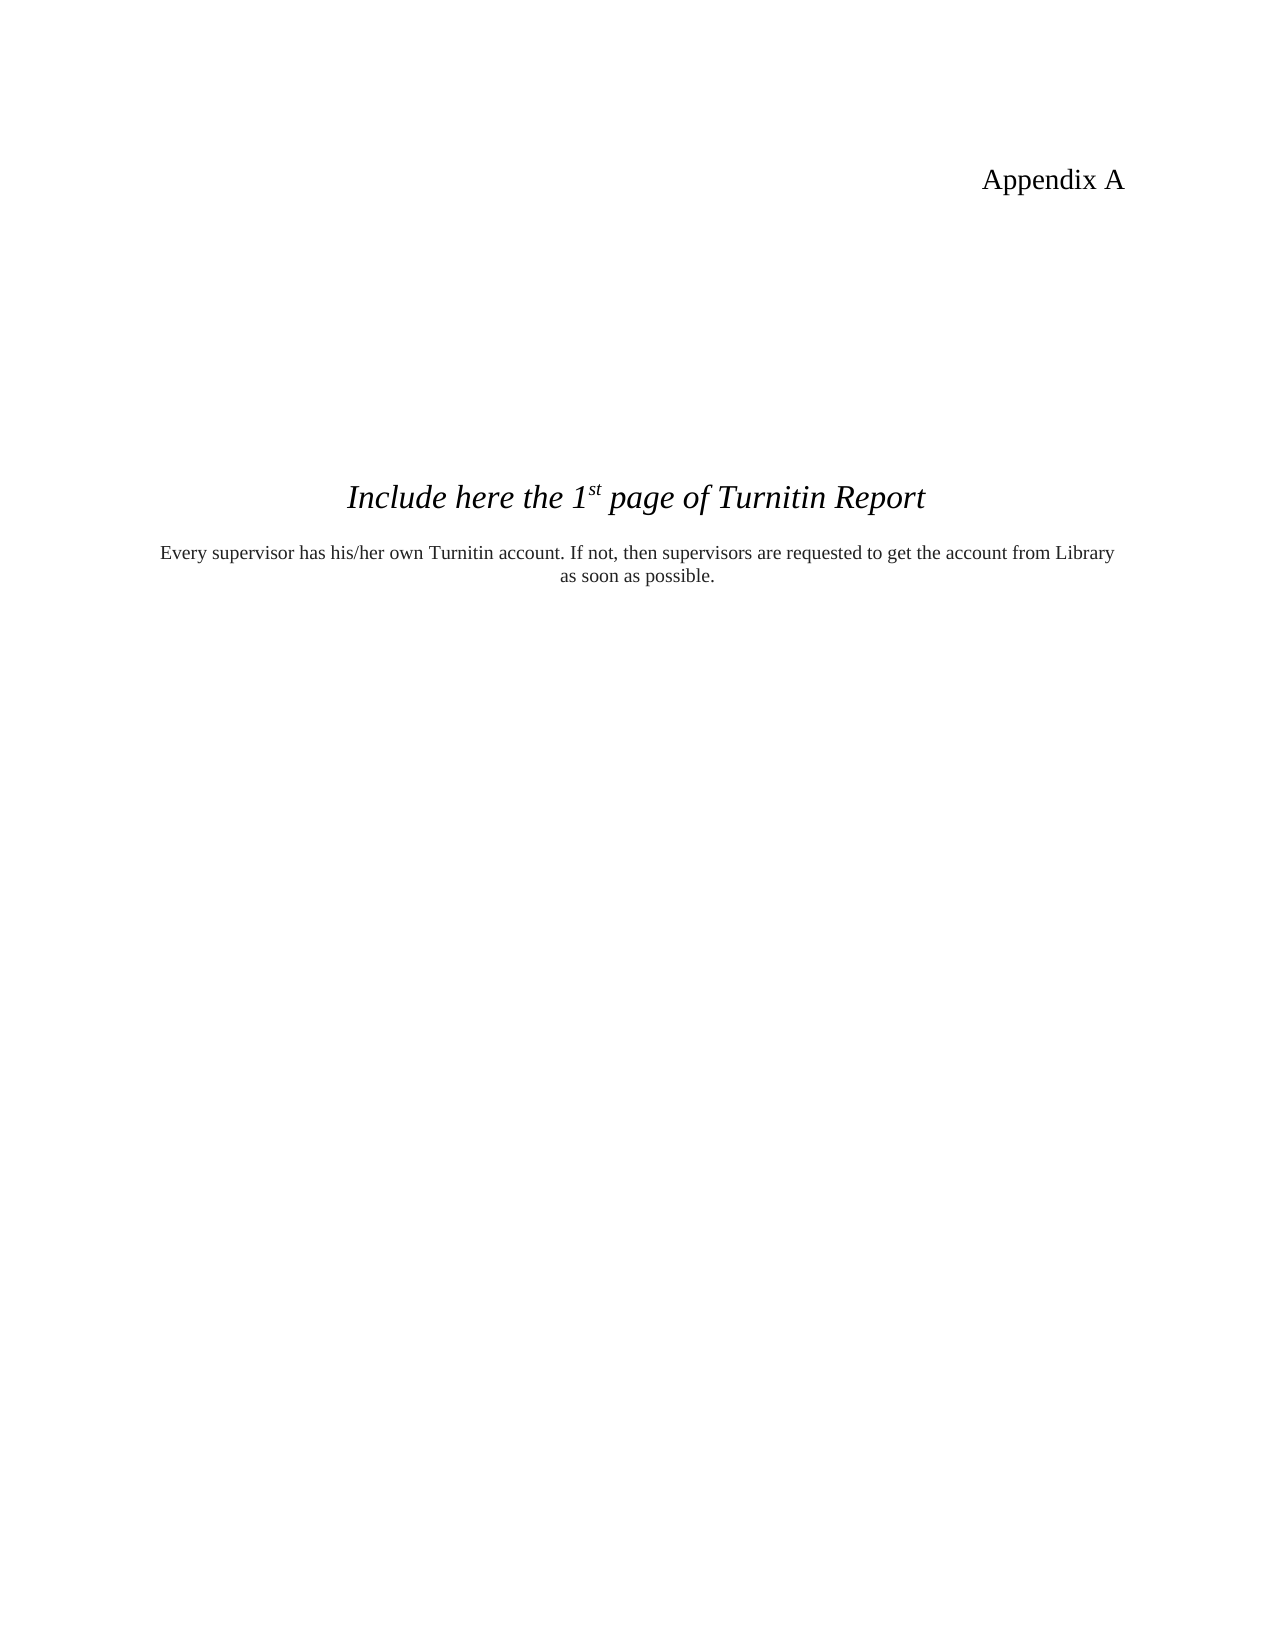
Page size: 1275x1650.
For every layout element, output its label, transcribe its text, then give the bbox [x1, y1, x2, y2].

text Include here the 1st page of Turnitin Report [150, 478, 1125, 516]
text Every supervisor has his/her own Turnitin account. If not, then supervisors are requested to get the account from Library as soon as possible. [150, 541, 560, 587]
text Every supervisor has his/her own Turnitin account. If not, then supervisors are requested to get the account from Library as soon as possible. [715, 541, 1125, 587]
text Appendix A [150, 162, 1125, 196]
